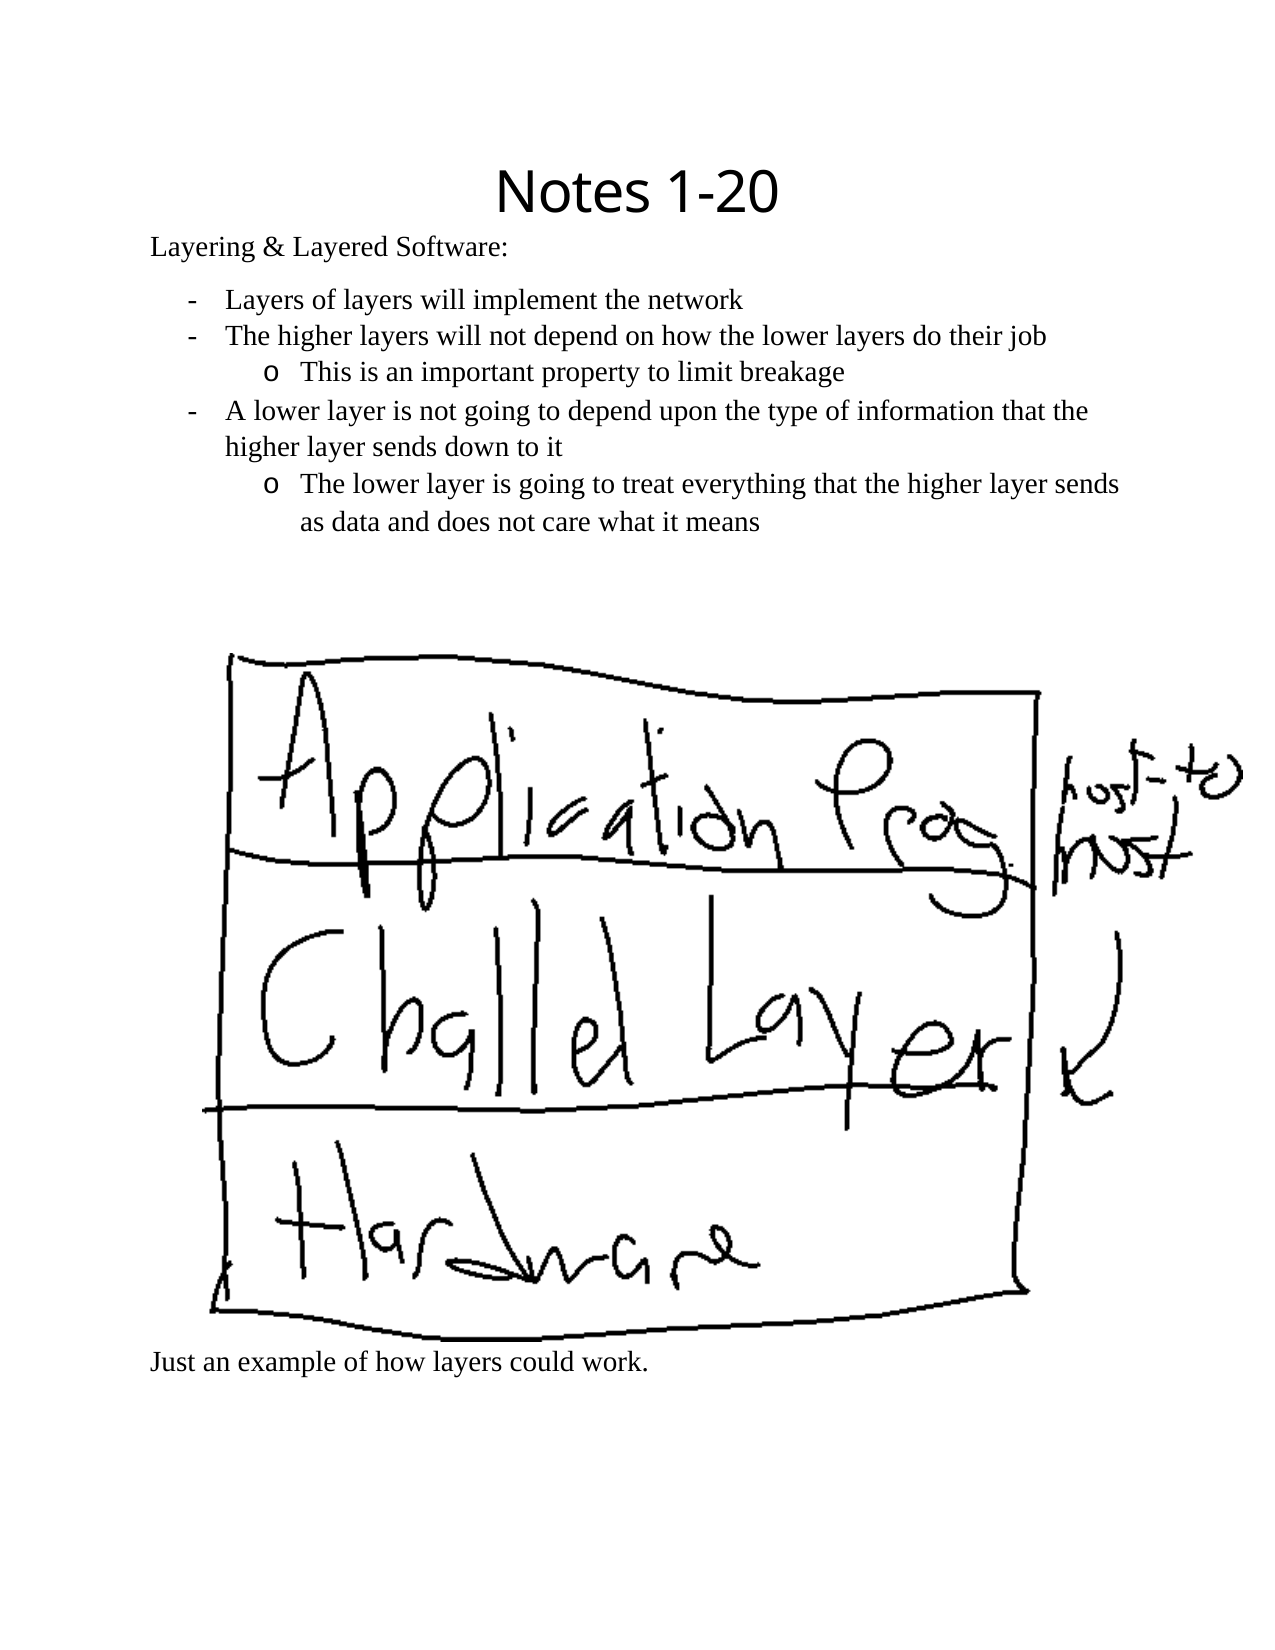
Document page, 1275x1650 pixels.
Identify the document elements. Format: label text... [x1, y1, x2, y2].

title Notes 1-20 [150, 150, 1125, 229]
list This is an important property to limit breakage [262, 354, 1125, 391]
list The higher layers will not depend on how the lower layers do their job [187, 318, 1125, 352]
text Layering & Layered Software: [150, 229, 1125, 263]
list Layers of layers will implement the network [187, 282, 1125, 316]
picture [202, 653, 1243, 1342]
list A lower layer is not going to depend upon the type of information that the higher layer sends down to it [187, 393, 1125, 463]
text Just an example of how layers could work. [150, 1344, 1125, 1377]
list The lower layer is going to treat everything that the higher layer sends as data and does not care what it means [262, 466, 1125, 538]
